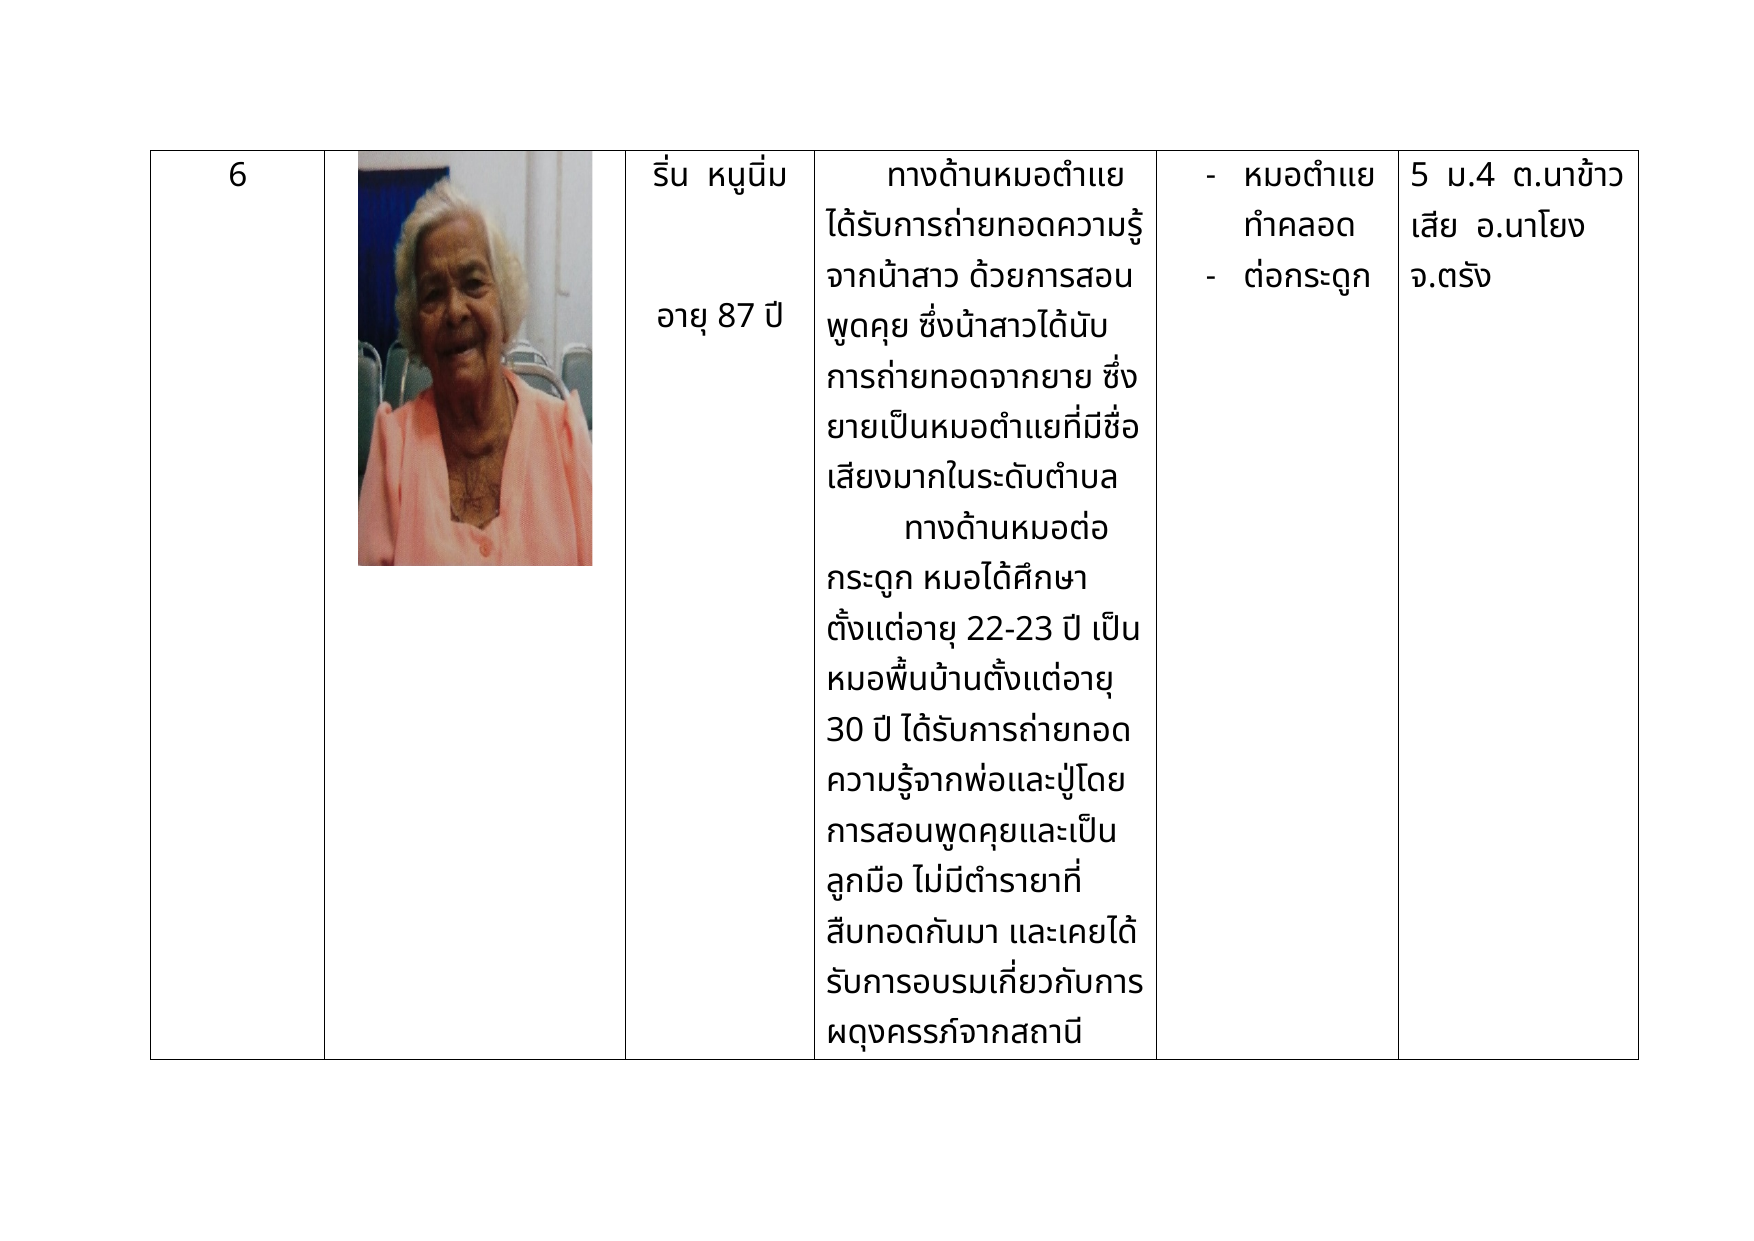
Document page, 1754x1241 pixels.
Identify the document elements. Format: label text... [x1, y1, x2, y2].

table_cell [1399, 151, 1638, 1059]
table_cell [626, 151, 814, 1059]
table_cell [325, 151, 625, 1059]
table_cell 6 [151, 151, 324, 1059]
picture [358, 151, 593, 566]
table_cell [1157, 151, 1398, 1059]
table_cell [815, 151, 1156, 1059]
